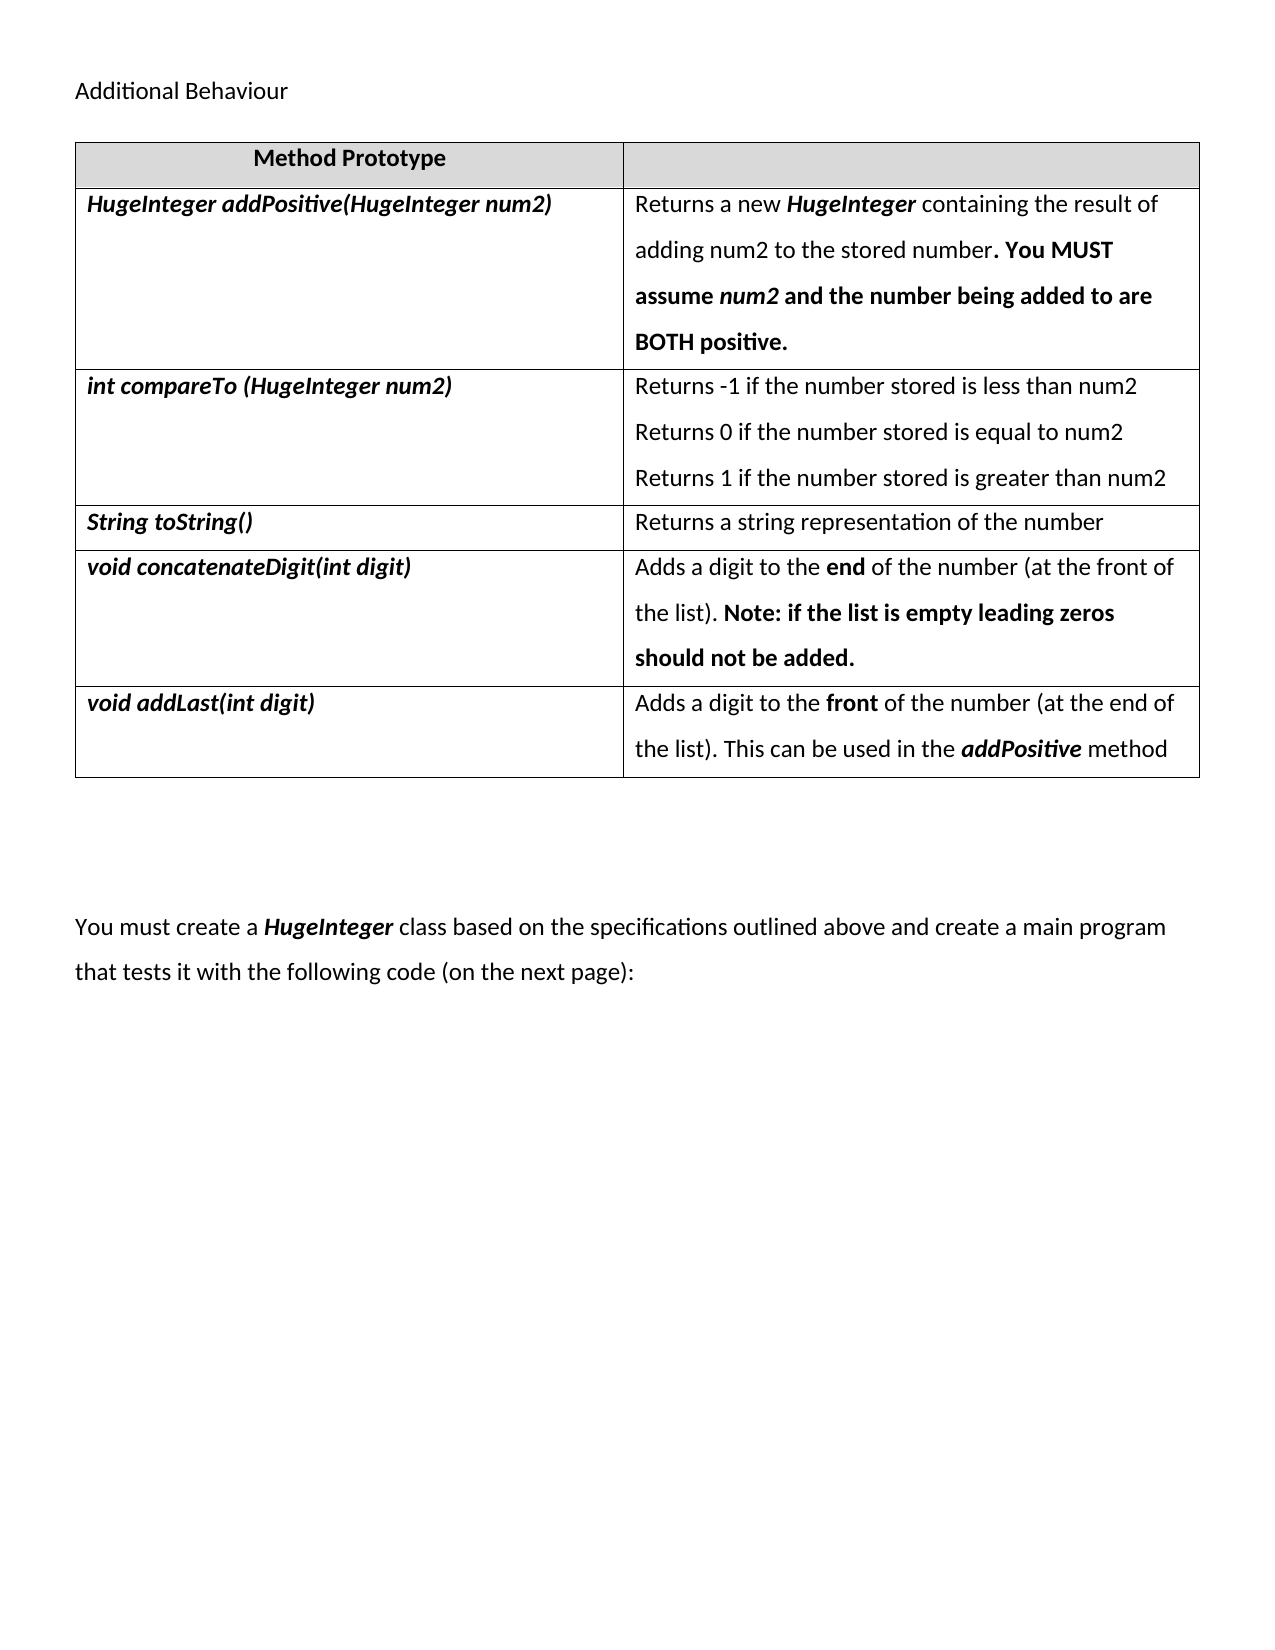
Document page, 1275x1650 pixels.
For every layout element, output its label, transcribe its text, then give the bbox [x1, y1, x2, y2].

table_cell Adds a digit to the front of the number (at the end of the list). This can be used in the addPositive method [624, 687, 1199, 777]
table_cell String toString() [76, 506, 623, 550]
text You must create a HugeInteger class based on the specifications outlined above and create a main program that tests it with the following code (on the next page): [75, 911, 1200, 987]
table_cell Returns -1 if the number stored is less than num2 Returns 0 if the number stored is equal to num2 Returns 1 if the number stored is greater than num2 [624, 370, 1199, 505]
table_cell Returns a new HugeInteger containing the result of adding num2 to the stored number. You MUST assume num2 and the number being added to are BOTH positive. [624, 189, 1199, 369]
table_header Method Prototype [76, 143, 623, 187]
table_cell Returns a string representation of the number [624, 506, 1199, 550]
table_cell HugeInteger addPositive(HugeInteger num2) [76, 189, 623, 369]
table_cell int compareTo (HugeInteger num2) [76, 370, 623, 505]
table_cell void concatenateDigit(int digit) [76, 551, 623, 686]
table_header [624, 143, 1199, 187]
text Additional Behaviour [75, 75, 1200, 106]
table_cell Adds a digit to the end of the number (at the front of the list). Note: if the list is empty leading zeros should not be added. [624, 551, 1199, 686]
table_cell void addLast(int digit) [76, 687, 623, 777]
